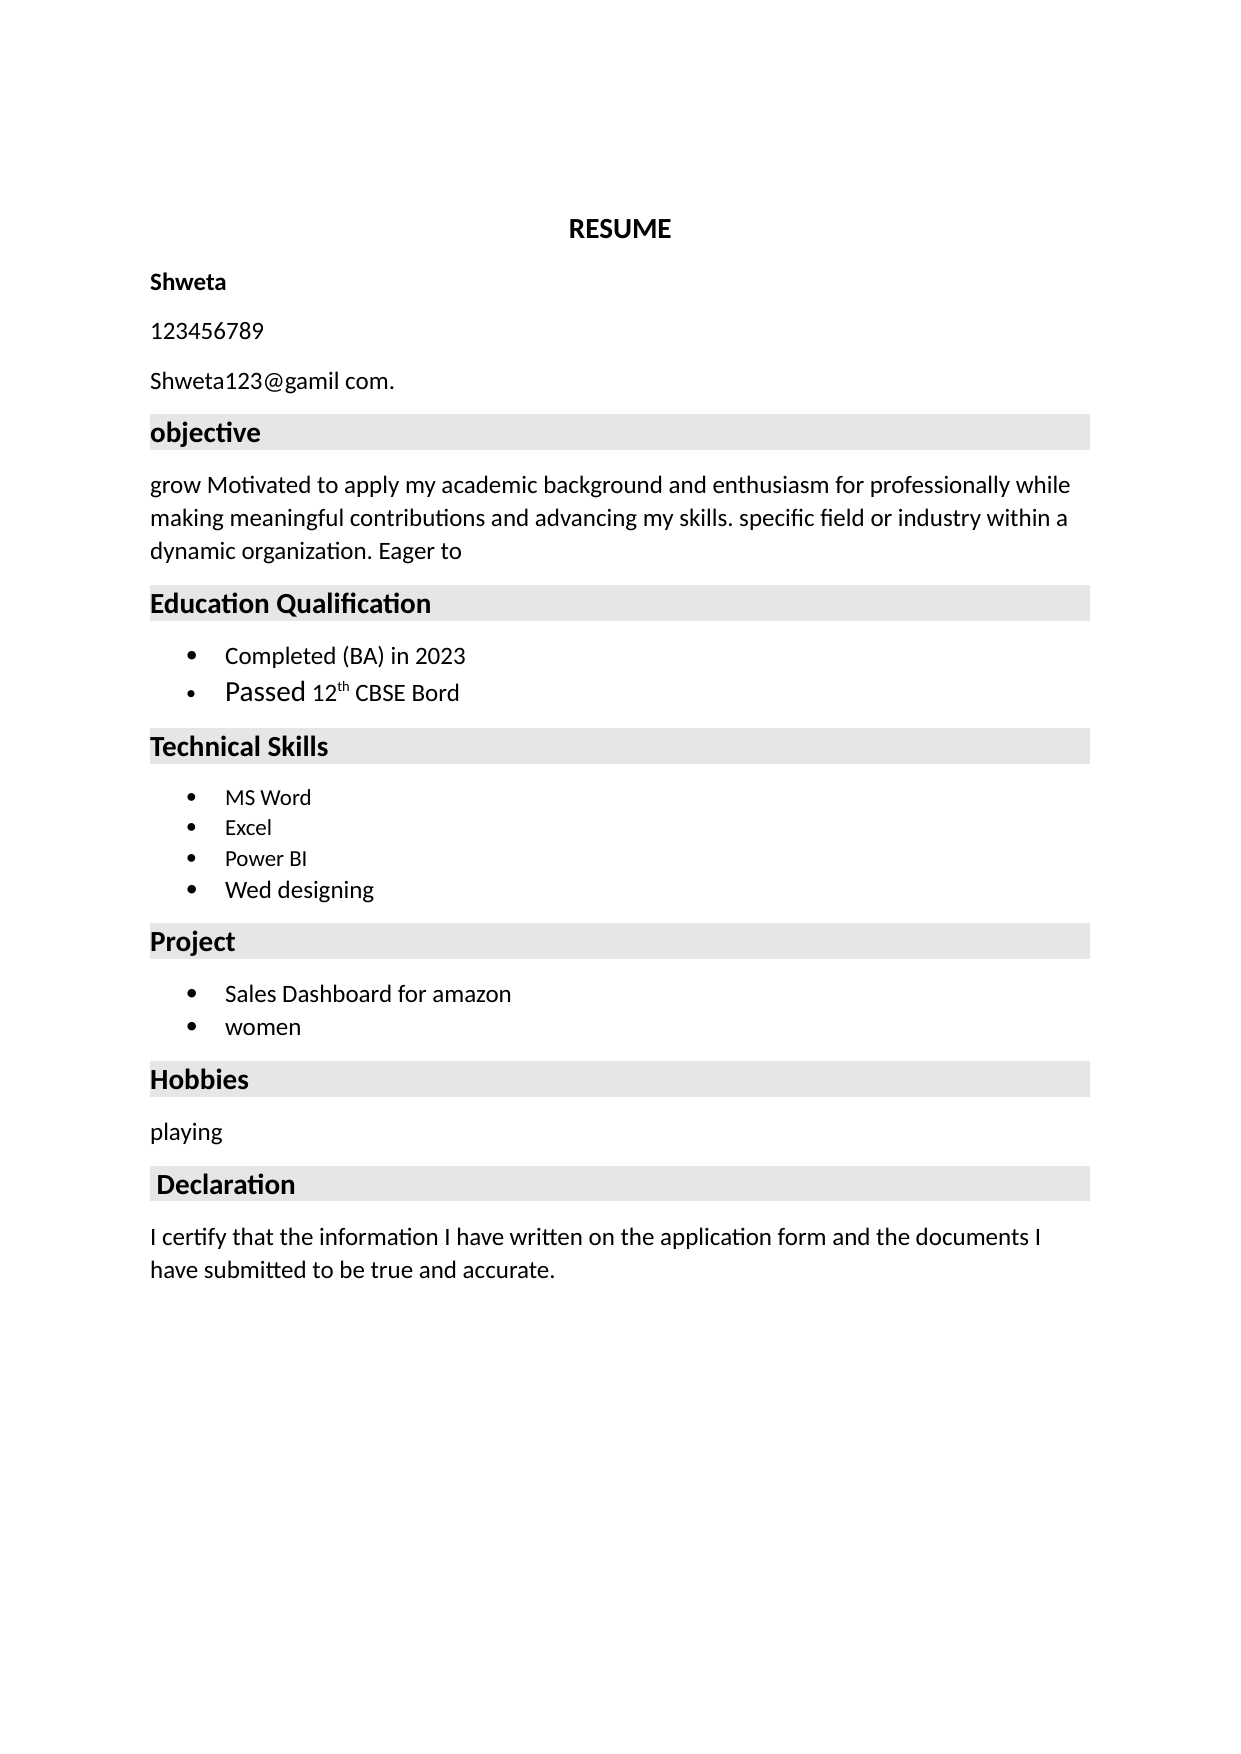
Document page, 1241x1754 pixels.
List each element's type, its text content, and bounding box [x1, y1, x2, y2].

list Wed designing [187, 874, 1090, 904]
text objective [150, 414, 1090, 450]
list Excel [187, 813, 1090, 841]
list Completed (BA) in 2023 [187, 640, 1090, 671]
text playing [150, 1116, 1090, 1147]
text Hobbies [150, 1061, 1090, 1097]
text Declaration [150, 1166, 1090, 1201]
text I certify that the information I have written on the application form and the documents I have submitted to be true and accurate. [150, 1221, 1090, 1284]
list Passed 12th CBSE Bord [187, 673, 1090, 709]
text grow Motivated to apply my academic background and enthusiasm for professionally while making meaningful contributions and advancing my skills. specific field or industry within a dynamic organization. Eager to [150, 469, 1090, 566]
list women [187, 1011, 1090, 1042]
list Sales Dashboard for amazon [187, 978, 1090, 1009]
text Education Qualification [150, 585, 1090, 621]
text Project [150, 923, 1090, 959]
list Power BI [187, 844, 1090, 872]
text Shweta [150, 266, 1090, 296]
text 123456789 [150, 315, 1090, 346]
list MS Word [187, 783, 1090, 811]
text Technical Skills [150, 728, 1090, 764]
text Shweta123@gamil com. [150, 365, 1090, 395]
text RESUME [150, 211, 1090, 246]
